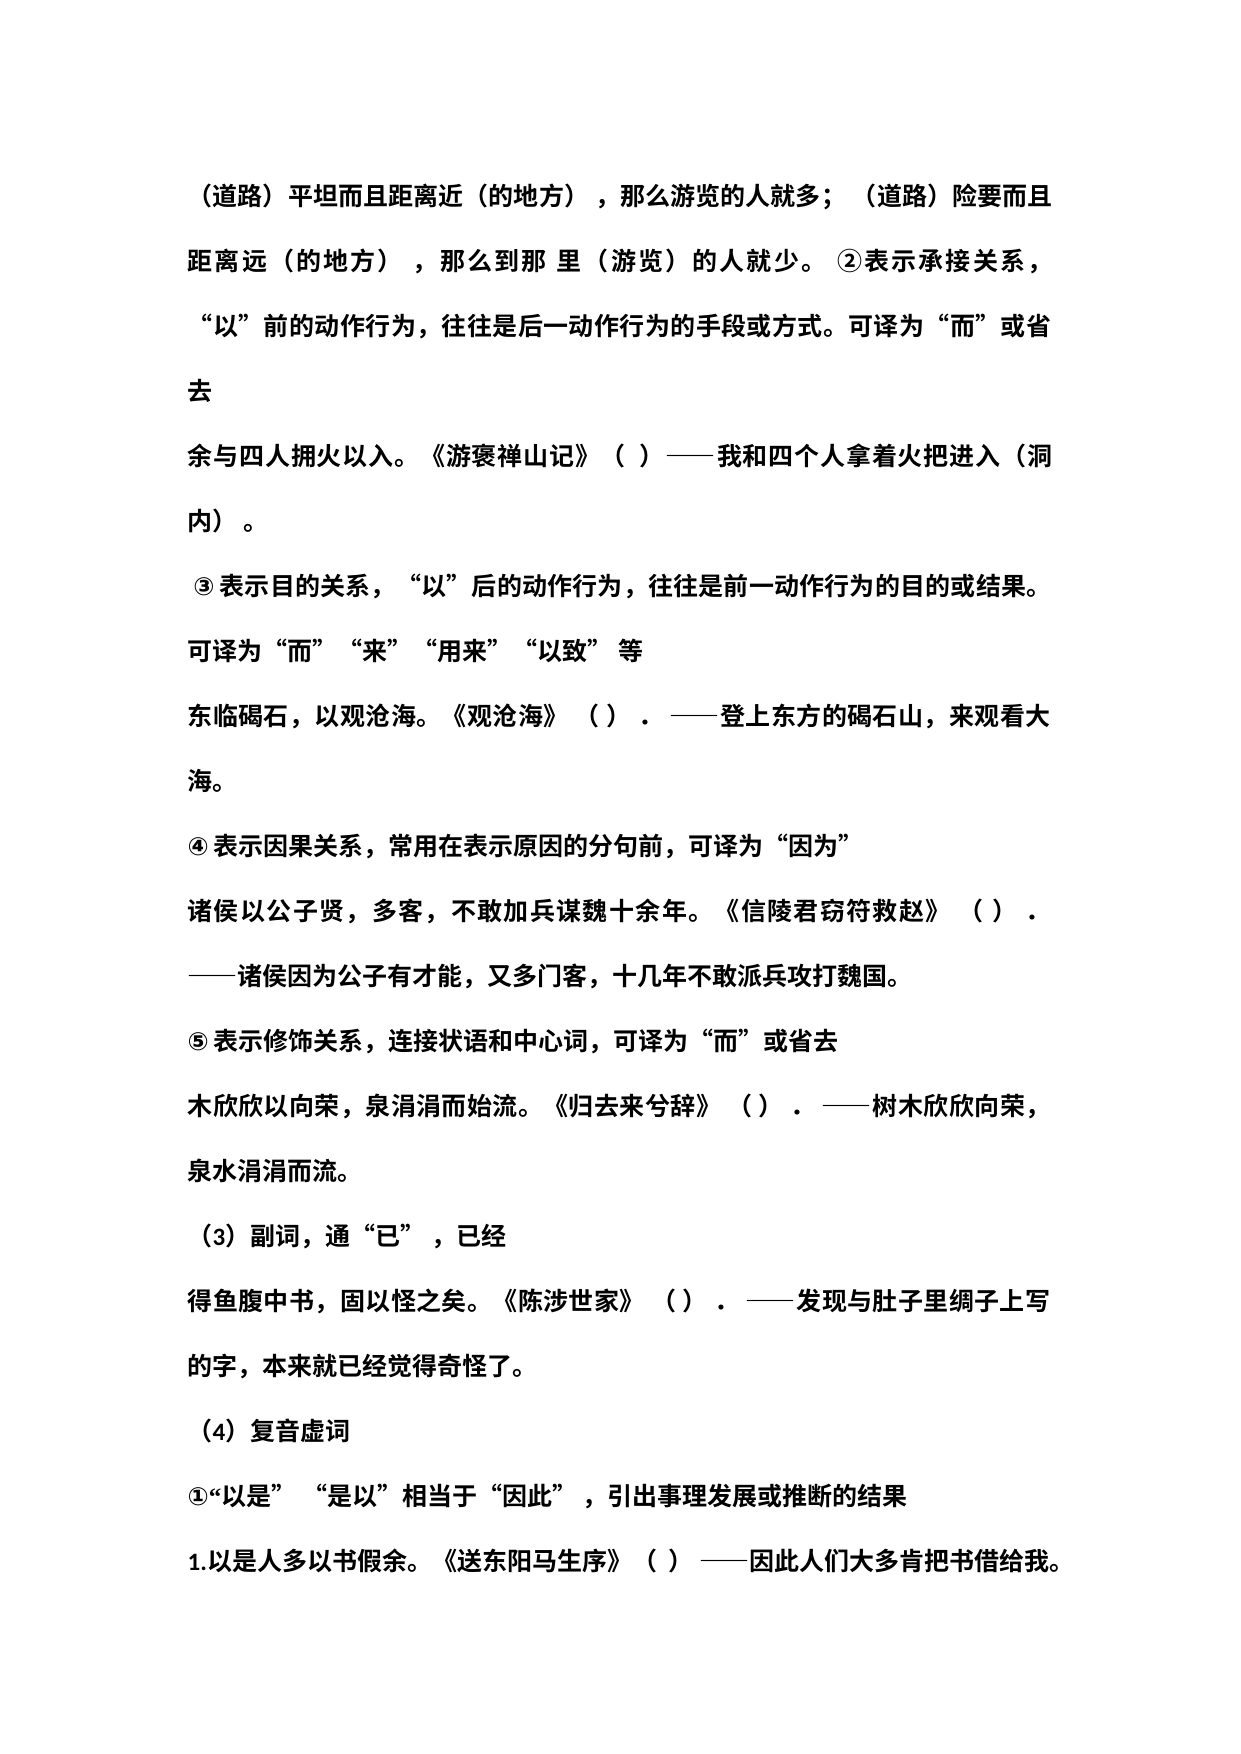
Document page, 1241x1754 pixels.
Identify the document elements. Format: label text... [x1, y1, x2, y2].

text ③表示目的关系，“以”后的动作行为，往往是前一动作行为的目的或结果。可译为“而”“来”“用来”“以致” 等 [187, 552, 1053, 682]
text 东临碣石，以观沧海。《观沧海》 （ ） ． ——登上东方的碣石山，来观看大海。 [187, 682, 1053, 812]
text ④表示因果关系，常用在表示原因的分句前，可译为“因为” [187, 812, 1053, 877]
text 1.以是人多以书假余。《送东阳马生序》（ ） ——因此人们大多肯把书借给我。 [187, 1527, 1053, 1592]
text （3）副词，通“已” ，已经 [187, 1202, 1053, 1267]
text ①“以是” “是以”相当于“因此” ，引出事理发展或推断的结果 [187, 1462, 1053, 1527]
text 余与四人拥火以入。《游褒禅山记》（ ）——我和四个人拿着火把进入（洞内） 。 [187, 422, 1053, 552]
text （4）复音虚词 [187, 1397, 1053, 1462]
text 诸侯以公子贤，多客，不敢加兵谋魏十余年。《信陵君窃符救赵》 （ ） ． ——诸侯因为公子有才能，又多门客，十几年不敢派兵攻打魏国。 [187, 877, 1053, 1007]
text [187, 162, 1053, 422]
text 木欣欣以向荣，泉涓涓而始流。《归去来兮辞》 （ ） ． ——树木欣欣向荣，泉水涓涓而流。 [187, 1072, 1053, 1202]
text ⑤表示修饰关系，连接状语和中心词，可译为“而”或省去 [187, 1007, 1053, 1072]
text 得鱼腹中书，固以怪之矣。《陈涉世家》 （ ） ． ——发现与肚子里绸子上写的字，本来就已经觉得奇怪了。 [187, 1267, 1053, 1397]
